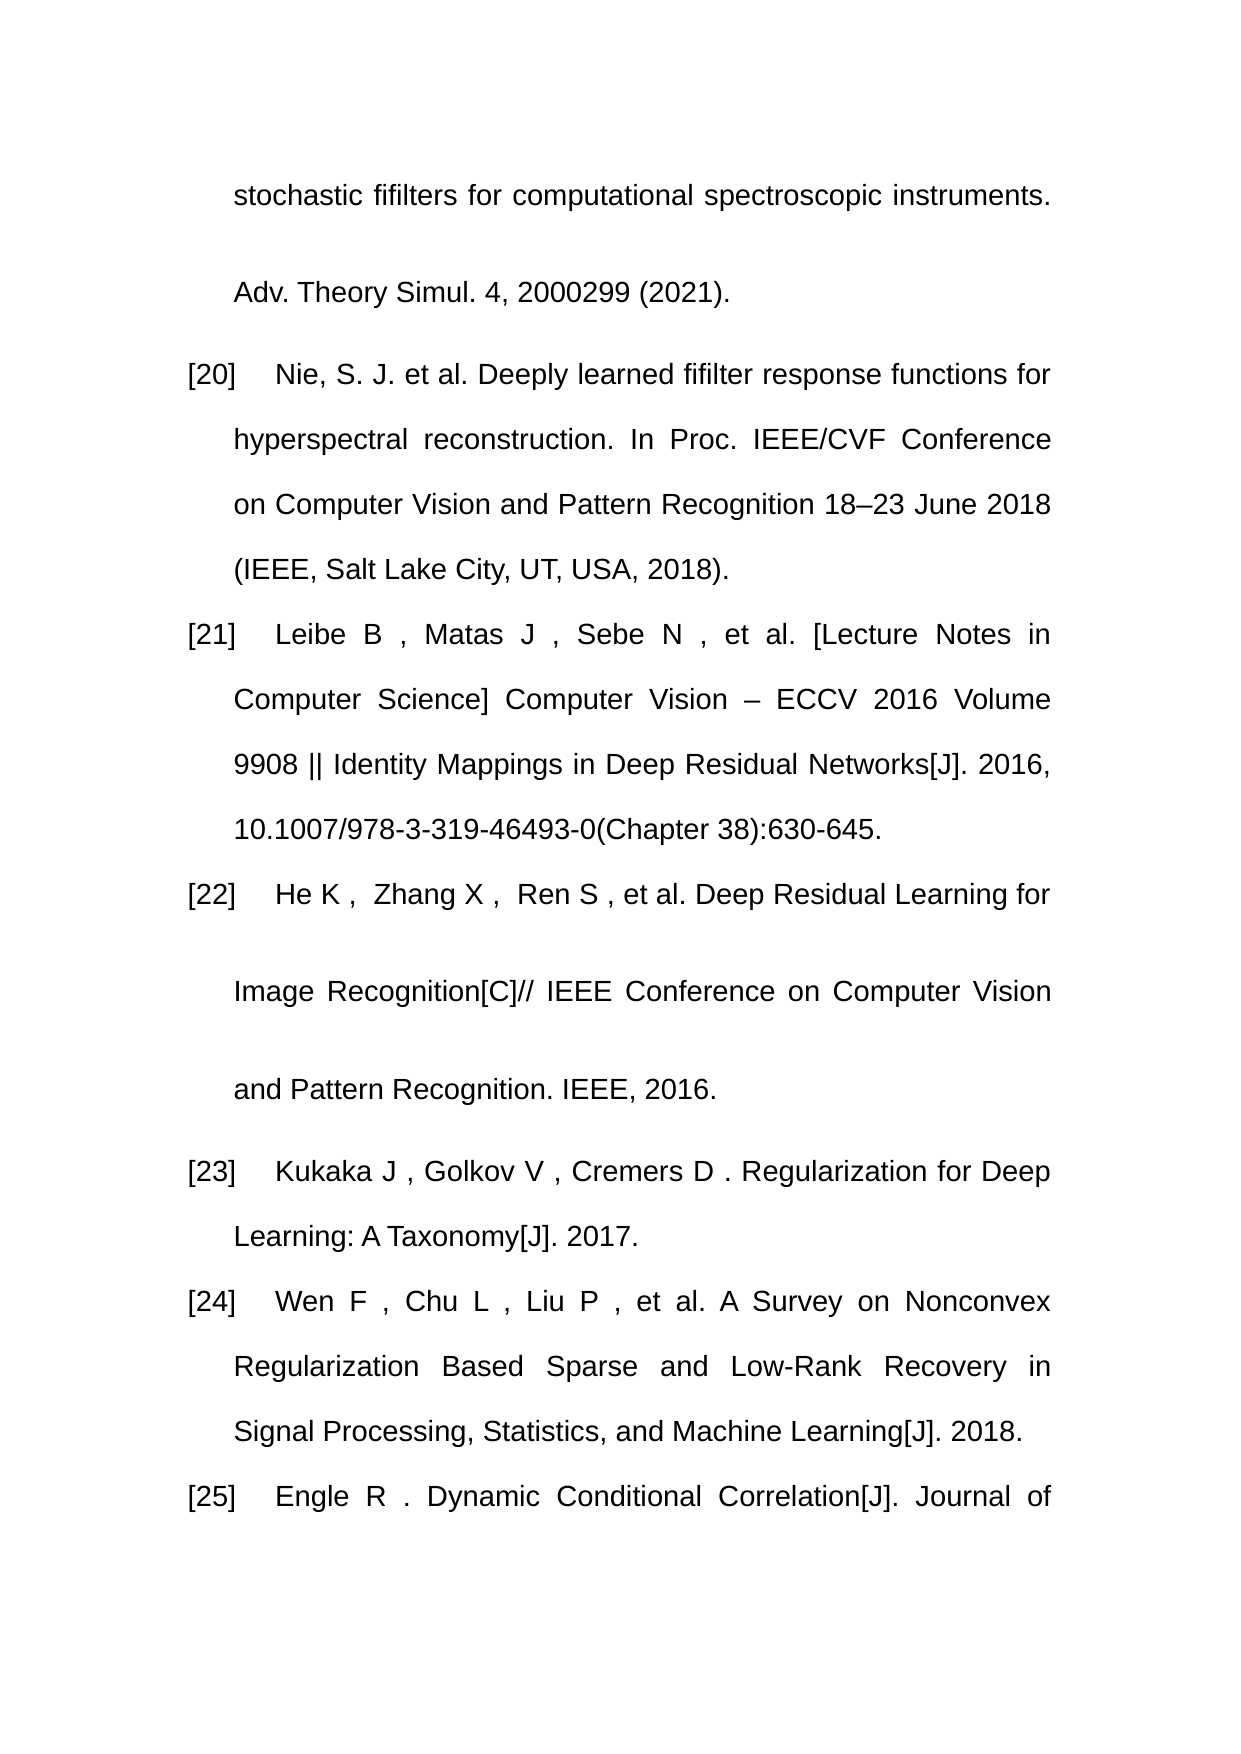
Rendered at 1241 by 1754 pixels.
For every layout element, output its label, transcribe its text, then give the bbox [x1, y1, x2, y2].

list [187, 1463, 1053, 1528]
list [187, 162, 1053, 324]
list He K , Zhang X , Ren S , et al. Deep Residual Learning for Image Recognition[C]// IEEE Conference on Computer Vision and Pattern Recognition. IEEE, 2016. [187, 861, 1053, 1121]
list Nie, S. J. et al. Deeply learned fifilter response functions for hyperspectral reconstruction. In Proc. IEEE/CVF Conference on Computer Vision and Pattern Recognition 18–23 June 2018 (IEEE, Salt Lake City, UT, USA, 2018). [187, 341, 1053, 601]
list Leibe B , Matas J , Sebe N , et al. [Lecture Notes in Computer Science] Computer Vision – ECCV 2016 Volume 9908 || Identity Mappings in Deep Residual Networks[J]. 2016, 10.1007/978-3-319-46493-0(Chapter 38):630-645. [187, 601, 1053, 861]
list Wen F , Chu L , Liu P , et al. A Survey on Nonconvex Regularization Based Sparse and Low-Rank Recovery in Signal Processing, Statistics, and Machine Learning[J]. 2018. [187, 1268, 1053, 1463]
list Kukaka J , Golkov V , Cremers D . Regularization for Deep Learning: A Taxonomy[J]. 2017. [187, 1138, 1053, 1268]
